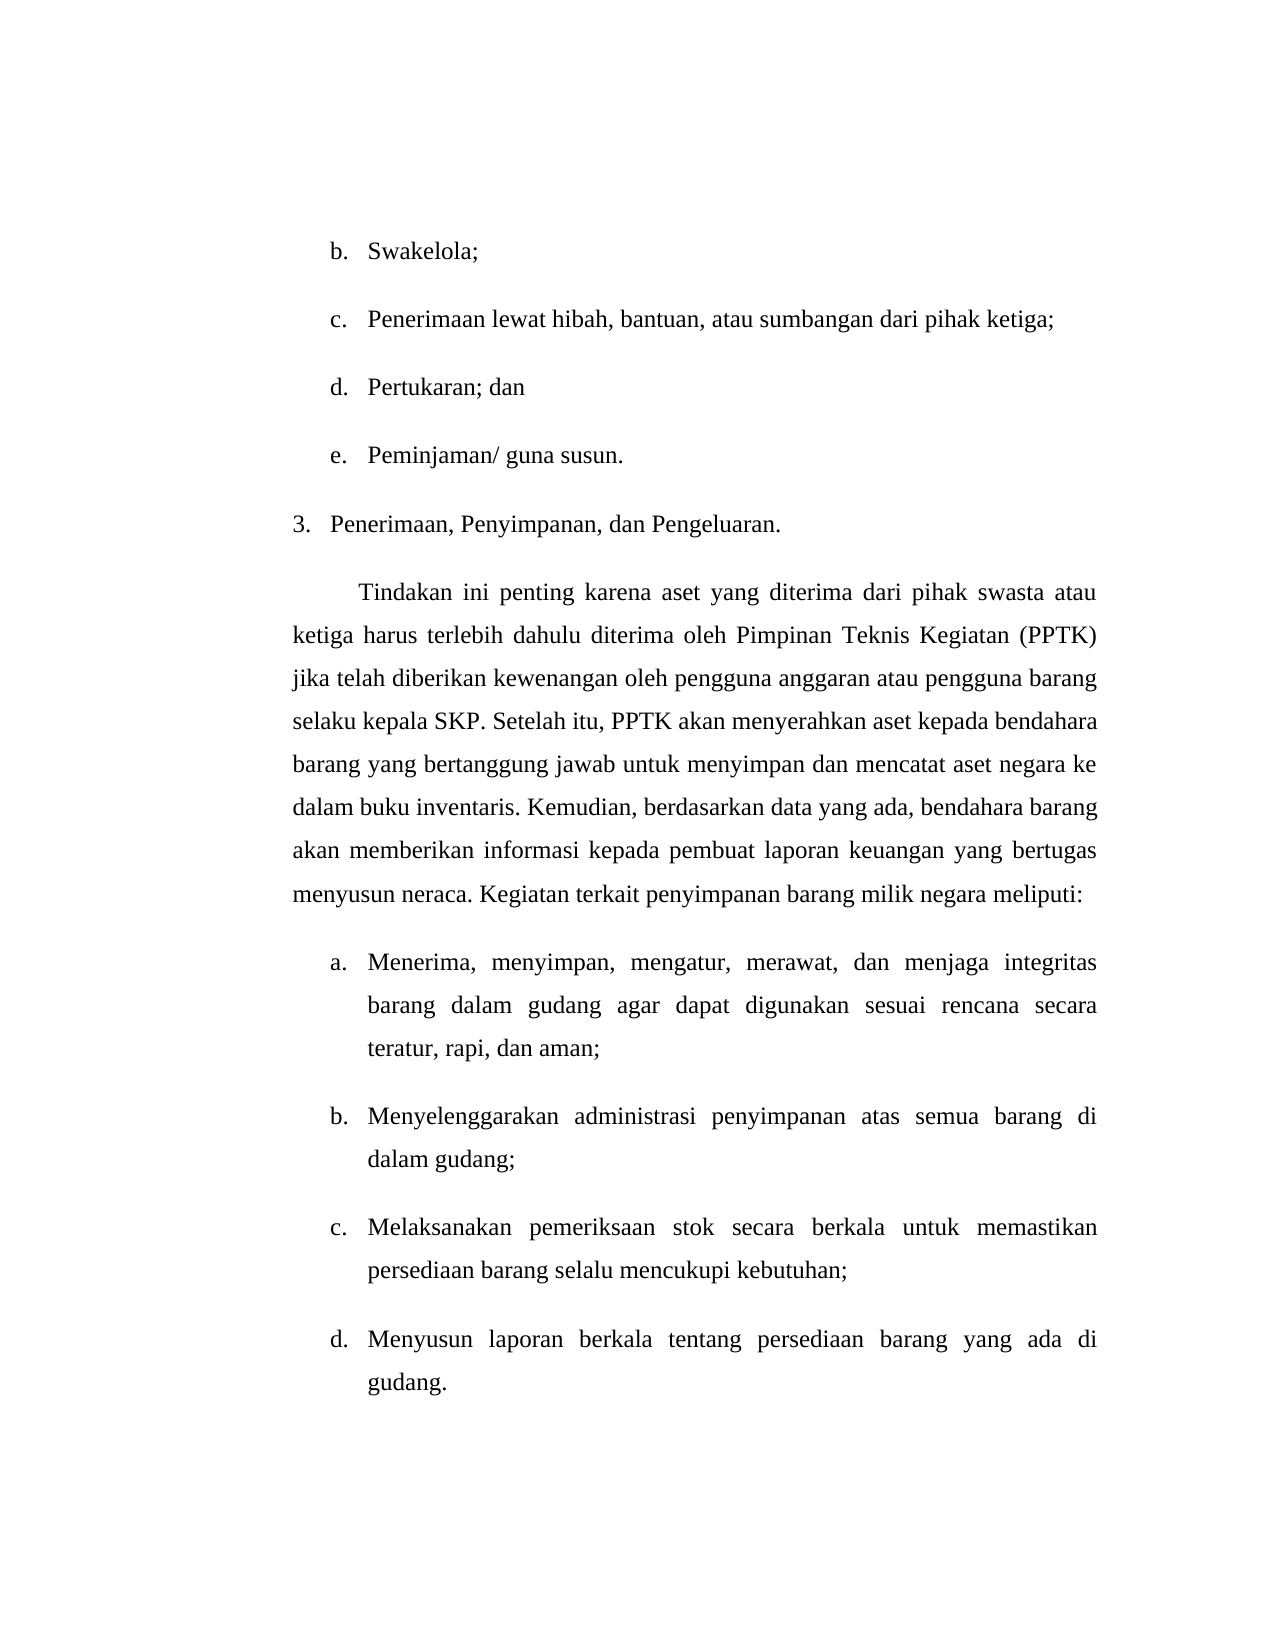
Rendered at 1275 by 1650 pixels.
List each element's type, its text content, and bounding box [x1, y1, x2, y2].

subtitle Melaksanakan pemeriksaan stok secara berkala untuk memastikan persediaan barang selalu mencukupi kebutuhan; [330, 1212, 1098, 1284]
subtitle Swakelola; [330, 236, 1098, 265]
subtitle Menyelenggarakan administrasi penyimpanan atas semua barang di dalam gudang; [330, 1101, 1098, 1173]
subtitle Tindakan ini penting karena aset yang diterima dari pihak swasta atau ketiga harus terlebih dahulu diterima oleh Pimpinan Teknis Kegiatan (PPTK) jika telah diberikan kewenangan oleh pengguna anggaran atau pengguna barang selaku kepala SKP. Setelah itu, PPTK akan menyerahkan aset kepada bendahara barang yang bertanggung jawab untuk menyimpan dan mencatat aset negara ke dalam buku inventaris. Kemudian, berdasarkan data yang ada, bendahara barang akan memberikan informasi kepada pembuat laporan keuangan yang bertugas menyusun neraca. Kegiatan terkait penyimpanan barang milik negara meliputi: [292, 577, 1098, 907]
subtitle Menerima, menyimpan, mengatur, merawat, dan menjaga integritas barang dalam gudang agar dapat digunakan sesuai rencana secara teratur, rapi, dan aman; [330, 947, 1098, 1062]
subtitle Peminjaman/ guna susun. [330, 441, 1098, 469]
subtitle Penerimaan, Penyimpanan, dan Pengeluaran. [292, 509, 1098, 537]
subtitle Pertukaran; dan [330, 372, 1098, 401]
subtitle Penerimaan lewat hibah, bantuan, atau sumbangan dari pihak ketiga; [330, 304, 1098, 333]
subtitle Menyusun laporan berkala tentang persediaan barang yang ada di gudang. [330, 1324, 1098, 1396]
